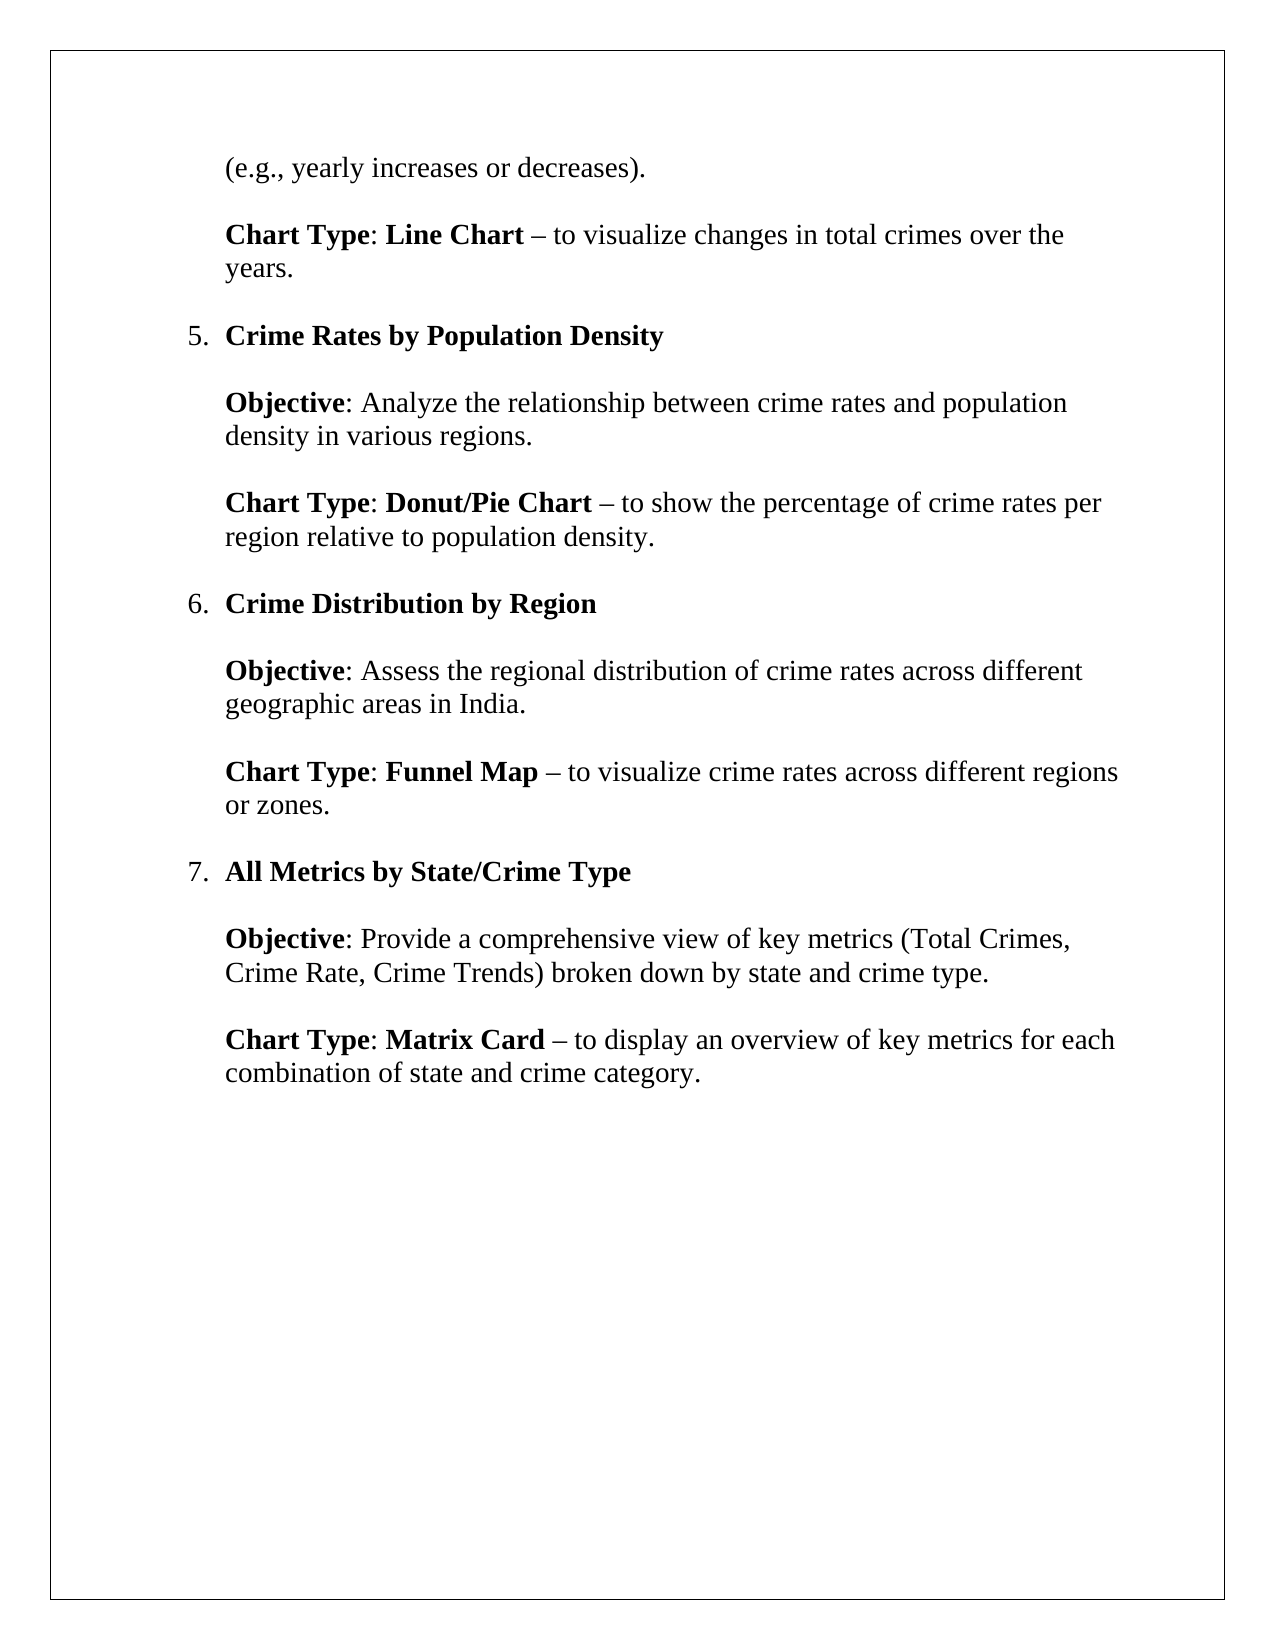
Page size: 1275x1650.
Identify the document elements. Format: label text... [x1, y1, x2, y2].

text Objective: Provide a comprehensive view of key metrics (Total Crimes, Crime Rate, Crime Trends) broken down by state and crime type. [225, 888, 1125, 988]
text Chart Type: Donut/Pie Chart – to show the percentage of crime rates per region relative to population density. [225, 452, 1125, 552]
text Chart Type: Funnel Map – to visualize crime rates across different regions or zones. [225, 720, 1125, 821]
text Chart Type: Line Chart – to visualize changes in total crimes over the years. [225, 183, 1125, 284]
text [225, 150, 1125, 183]
text Objective: Assess the regional distribution of crime rates across different geographic areas in India. [225, 619, 1125, 720]
text Chart Type: Matrix Card – to display an overview of key metrics for each combination of state and crime category. [225, 988, 1125, 1089]
list Crime Distribution by Region [187, 586, 1125, 619]
list All Metrics by State/Crime Type [187, 854, 1125, 888]
text Objective: Analyze the relationship between crime rates and population density in various regions. [225, 351, 1125, 452]
list Crime Rates by Population Density [187, 318, 1125, 351]
